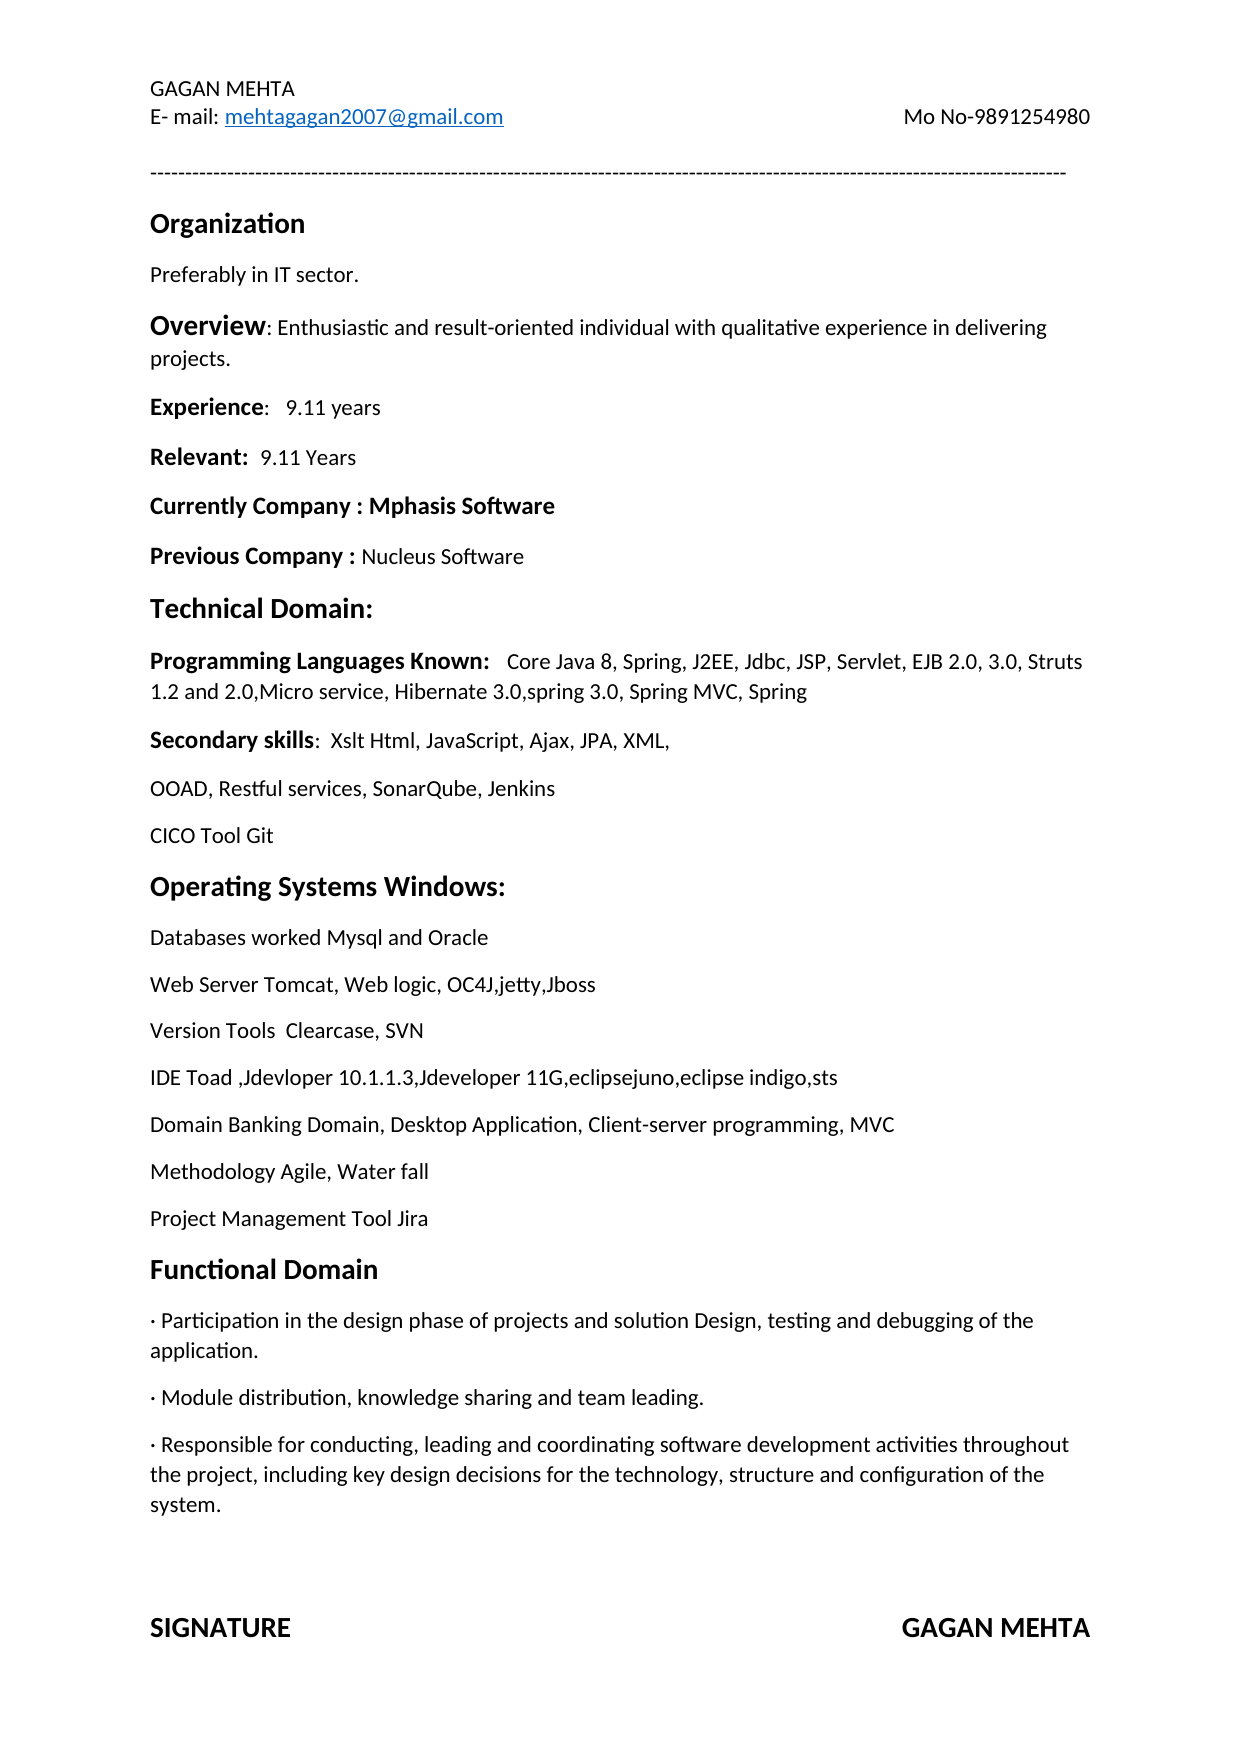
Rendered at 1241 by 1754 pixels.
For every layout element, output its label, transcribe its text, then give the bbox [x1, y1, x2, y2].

text Experience: 9.11 years [150, 391, 1090, 422]
text Relevant: 9.11 Years [150, 441, 1090, 471]
text CICO Tool Git [150, 821, 1090, 849]
text Organization [150, 205, 1090, 240]
text OOAD, Restful services, SonarQube, Jenkins [150, 774, 1090, 802]
text Web Server Tomcat, Web logic, OC4J,jetty,Jboss [150, 970, 1090, 998]
text Project Management Tool Jira [150, 1204, 1090, 1232]
text · Module distribution, knowledge sharing and team leading. [150, 1383, 1090, 1411]
text Technical Domain: [150, 590, 1090, 625]
text Currently Company : Mphasis Software [150, 491, 1090, 521]
text Preferably in IT sector. [150, 260, 1090, 288]
text Domain Banking Domain, Desktop Application, Client-server programming, MVC [150, 1110, 1090, 1138]
text Previous Company : Nucleus Software [150, 540, 1090, 571]
text Programming Languages Known: Core Java 8, Spring, J2EE, Jdbc, JSP, Servlet, EJB 2.0, 3.0, Struts 1.2 and 2.0,Micro service, Hibernate 3.0,spring 3.0, Spring MVC, Spring [150, 645, 1090, 706]
text ----------------------------------------------------------------------------------------------------------------------------------- [150, 158, 1090, 186]
text Secondary skills: Xslt Html, JavaScript, Ajax, JPA, XML, [150, 724, 1090, 755]
text Operating Systems Windows: [150, 868, 1090, 903]
text · Participation in the design phase of projects and solution Design, testing and debugging of the application. [150, 1306, 1090, 1364]
text Databases worked Mysql and Oracle [150, 923, 1090, 951]
text Functional Domain [150, 1251, 1090, 1287]
text Version Tools Clearcase, SVN [150, 1017, 1090, 1044]
text · Responsible for conducting, leading and coordinating software development activities throughout the project, including key design decisions for the technology, structure and configuration of the system. [150, 1430, 1090, 1518]
text IDE Toad ,Jdevloper 10.1.1.3,Jdeveloper 11G,eclipsejuno,eclipse indigo,sts [150, 1063, 1090, 1091]
text Methodology Agile, Water fall [150, 1157, 1090, 1185]
text Overview: Enthusiastic and result-oriented individual with qualitative experience in delivering projects. [150, 307, 1090, 372]
